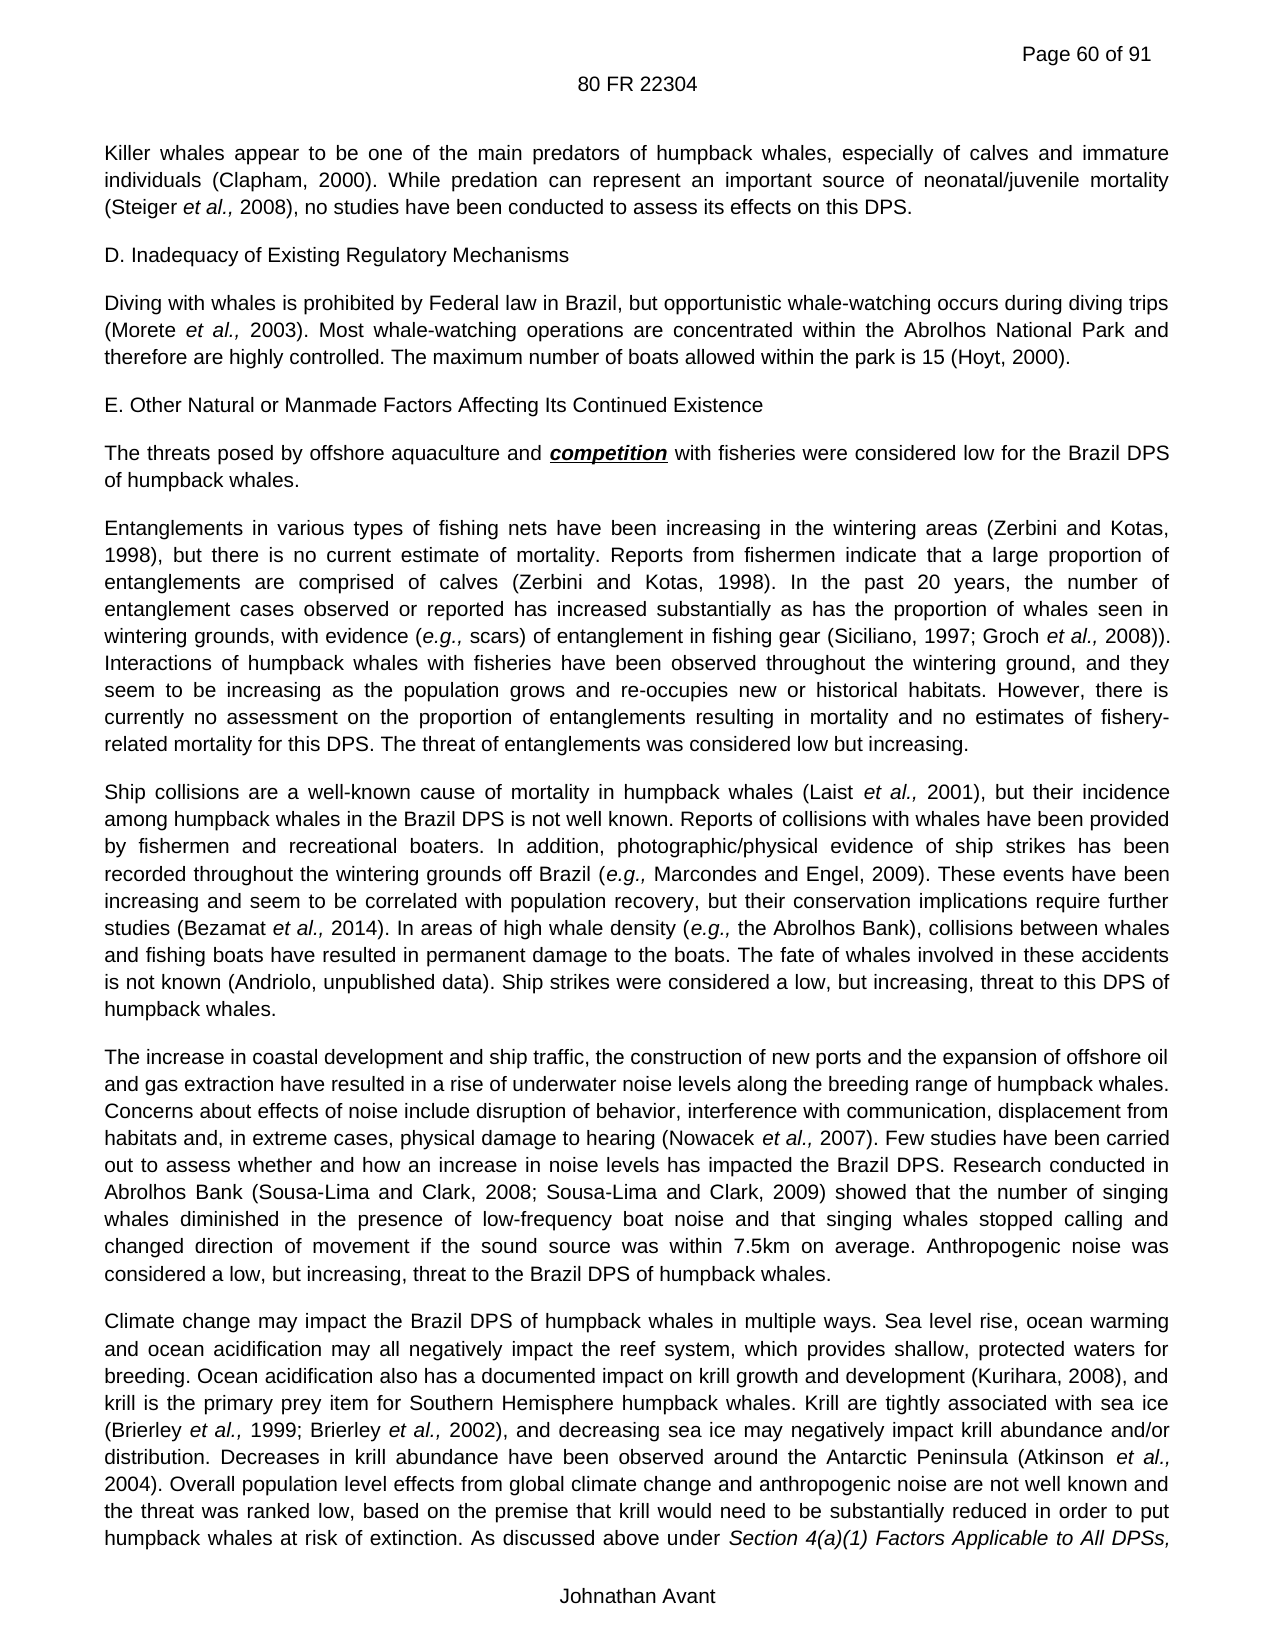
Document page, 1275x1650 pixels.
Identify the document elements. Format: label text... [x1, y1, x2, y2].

text Ship collisions are a well-known cause of mortality in humpback whales (Laist et al., 2001), but their incidence among humpback whales in the Brazil DPS is not well known. Reports of collisions with whales have been provided by fishermen and recreational boaters. In addition, photographic/physical evidence of ship strikes has been recorded throughout the wintering grounds off Brazil (e.g., Marcondes and Engel, 2009). These events have been increasing and seem to be correlated with population recovery, but their conservation implications require further studies (Bezamat et al., 2014). In areas of high whale density (e.g., the Abrolhos Bank), collisions between whales and fishing boats have resulted in permanent damage to the boats. The fate of whales involved in these accidents is not known (Andriolo, unpublished data). Ship strikes were considered a low, but increasing, threat to this DPS of humpback whales. [104, 777, 1171, 1021]
text D. Inadequacy of Existing Regulatory Mechanisms [104, 239, 1171, 267]
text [104, 1306, 1171, 1550]
text The threats posed by offshore aquaculture and competition with fisheries were considered low for the Brazil DPS of humpback whales. [104, 437, 1171, 492]
text E. Other Natural or Manmade Factors Affecting Its Continued Existence [104, 389, 1171, 417]
text Diving with whales is prohibited by Federal law in Brazil, but opportunistic whale-watching occurs during diving trips (Morete et al., 2003). Most whale-watching operations are concentrated within the Abrolhos National Park and therefore are highly controlled. The maximum number of boats allowed within the park is 15 (Hoyt, 2000). [104, 287, 1171, 369]
text Entanglements in various types of fishing nets have been increasing in the wintering areas (Zerbini and Kotas, 1998), but there is no current estimate of mortality. Reports from fishermen indicate that a large proportion of entanglements are comprised of calves (Zerbini and Kotas, 1998). In the past 20 years, the number of entanglement cases observed or reported has increased substantially as has the proportion of whales seen in wintering grounds, with evidence (e.g., scars) of entanglement in fishing gear (Siciliano, 1997; Groch et al., 2008)). Interactions of humpback whales with fisheries have been observed throughout the wintering ground, and they seem to be increasing as the population grows and re-occupies new or historical habitats. However, there is currently no assessment on the proportion of entanglements resulting in mortality and no estimates of fishery-related mortality for this DPS. The threat of entanglements was considered low but increasing. [104, 512, 1171, 756]
text The increase in coastal development and ship traffic, the construction of new ports and the expansion of offshore oil and gas extraction have resulted in a rise of underwater noise levels along the breeding range of humpback whales. Concerns about effects of noise include disruption of behavior, interference with communication, displacement from habitats and, in extreme cases, physical damage to hearing (Nowacek et al., 2007). Few studies have been carried out to assess whether and how an increase in noise levels has impacted the Brazil DPS. Research conducted in Abrolhos Bank (Sousa-Lima and Clark, 2008; Sousa-Lima and Clark, 2009) showed that the number of singing whales diminished in the presence of low-frequency boat noise and that singing whales stopped calling and changed direction of movement if the sound source was within 7.5km on average. Anthropogenic noise was considered a low, but increasing, threat to the Brazil DPS of humpback whales. [104, 1042, 1171, 1285]
text Killer whales appear to be one of the main predators of humpback whales, especially of calves and immature individuals (Clapham, 2000). While predation can represent an important source of neonatal/juvenile mortality (Steiger et al., 2008), no studies have been conducted to assess its effects on this DPS. [104, 137, 1171, 219]
